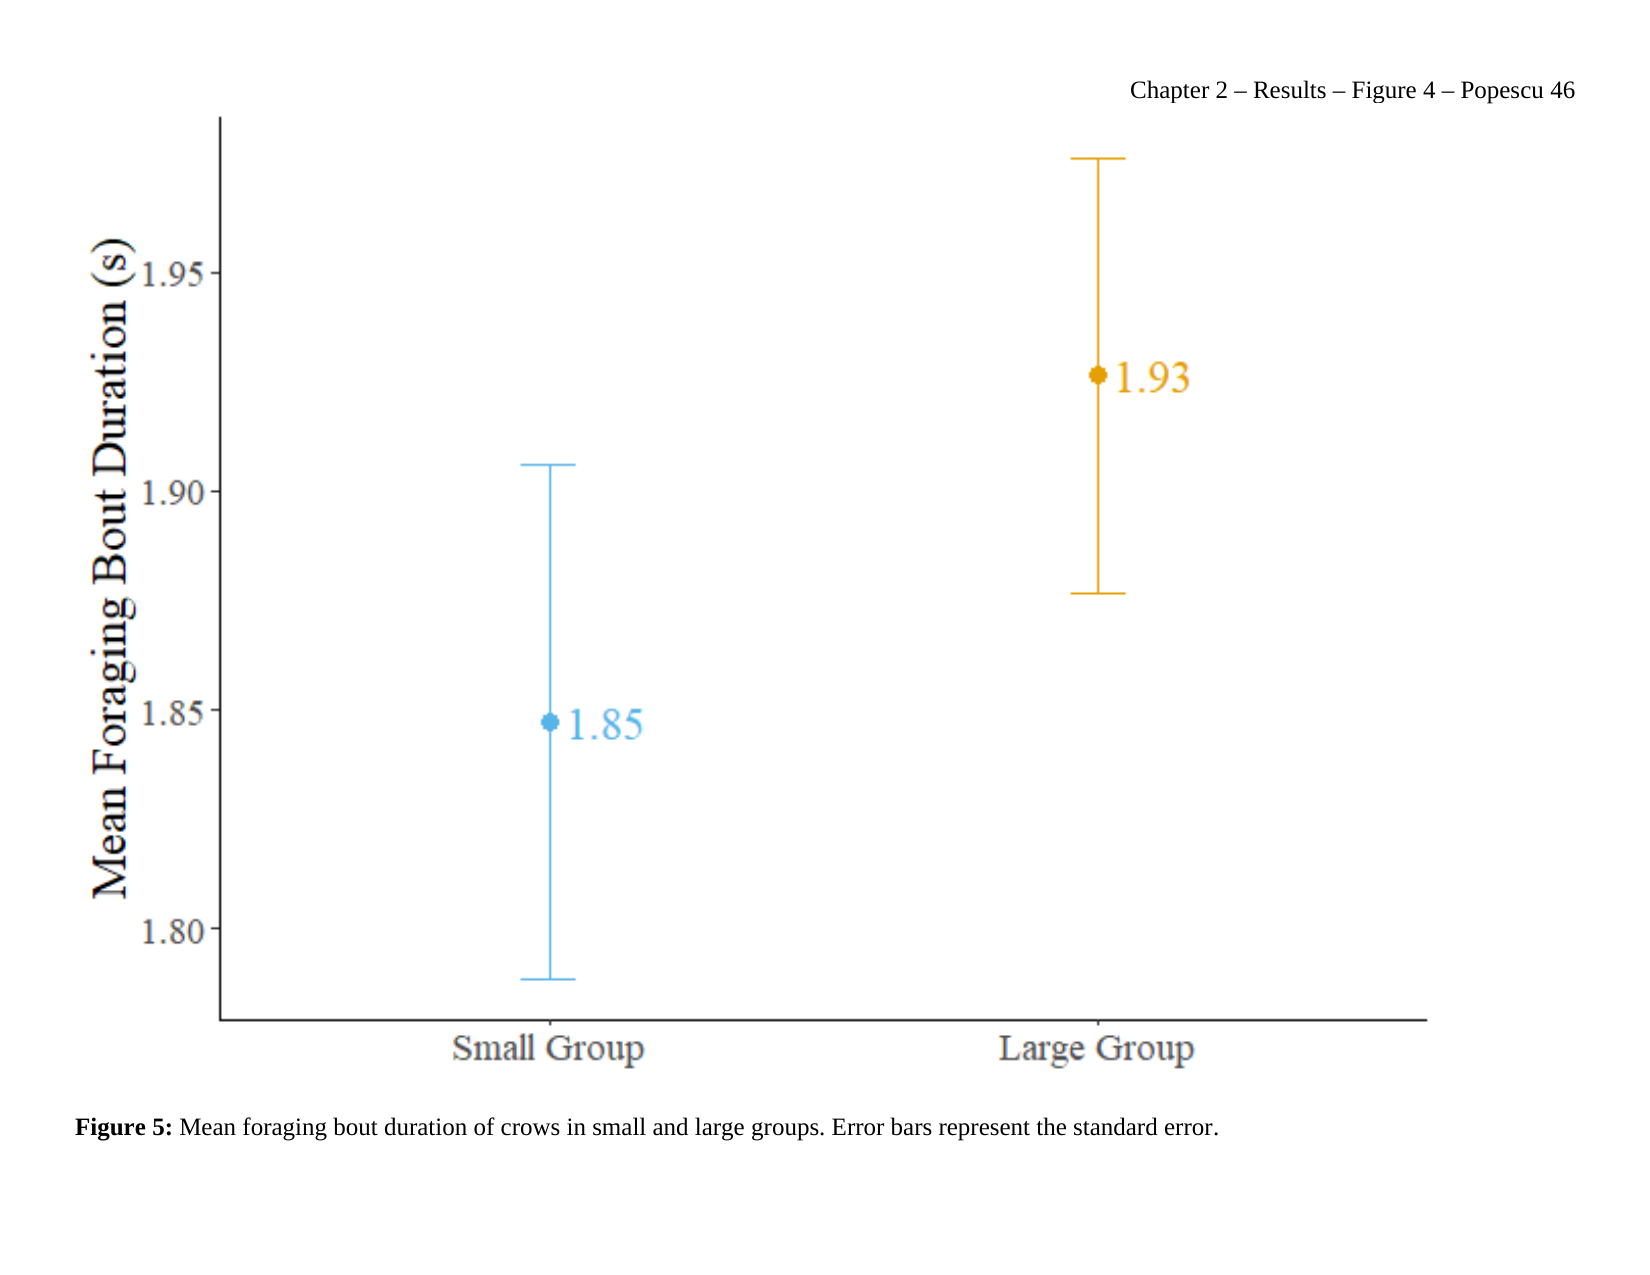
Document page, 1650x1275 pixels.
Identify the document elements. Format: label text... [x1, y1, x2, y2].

text Figure 5: Mean foraging bout duration of crows in small and large groups. Error bars represent the standard error. [75, 1112, 1575, 1140]
picture [75, 103, 1444, 1083]
